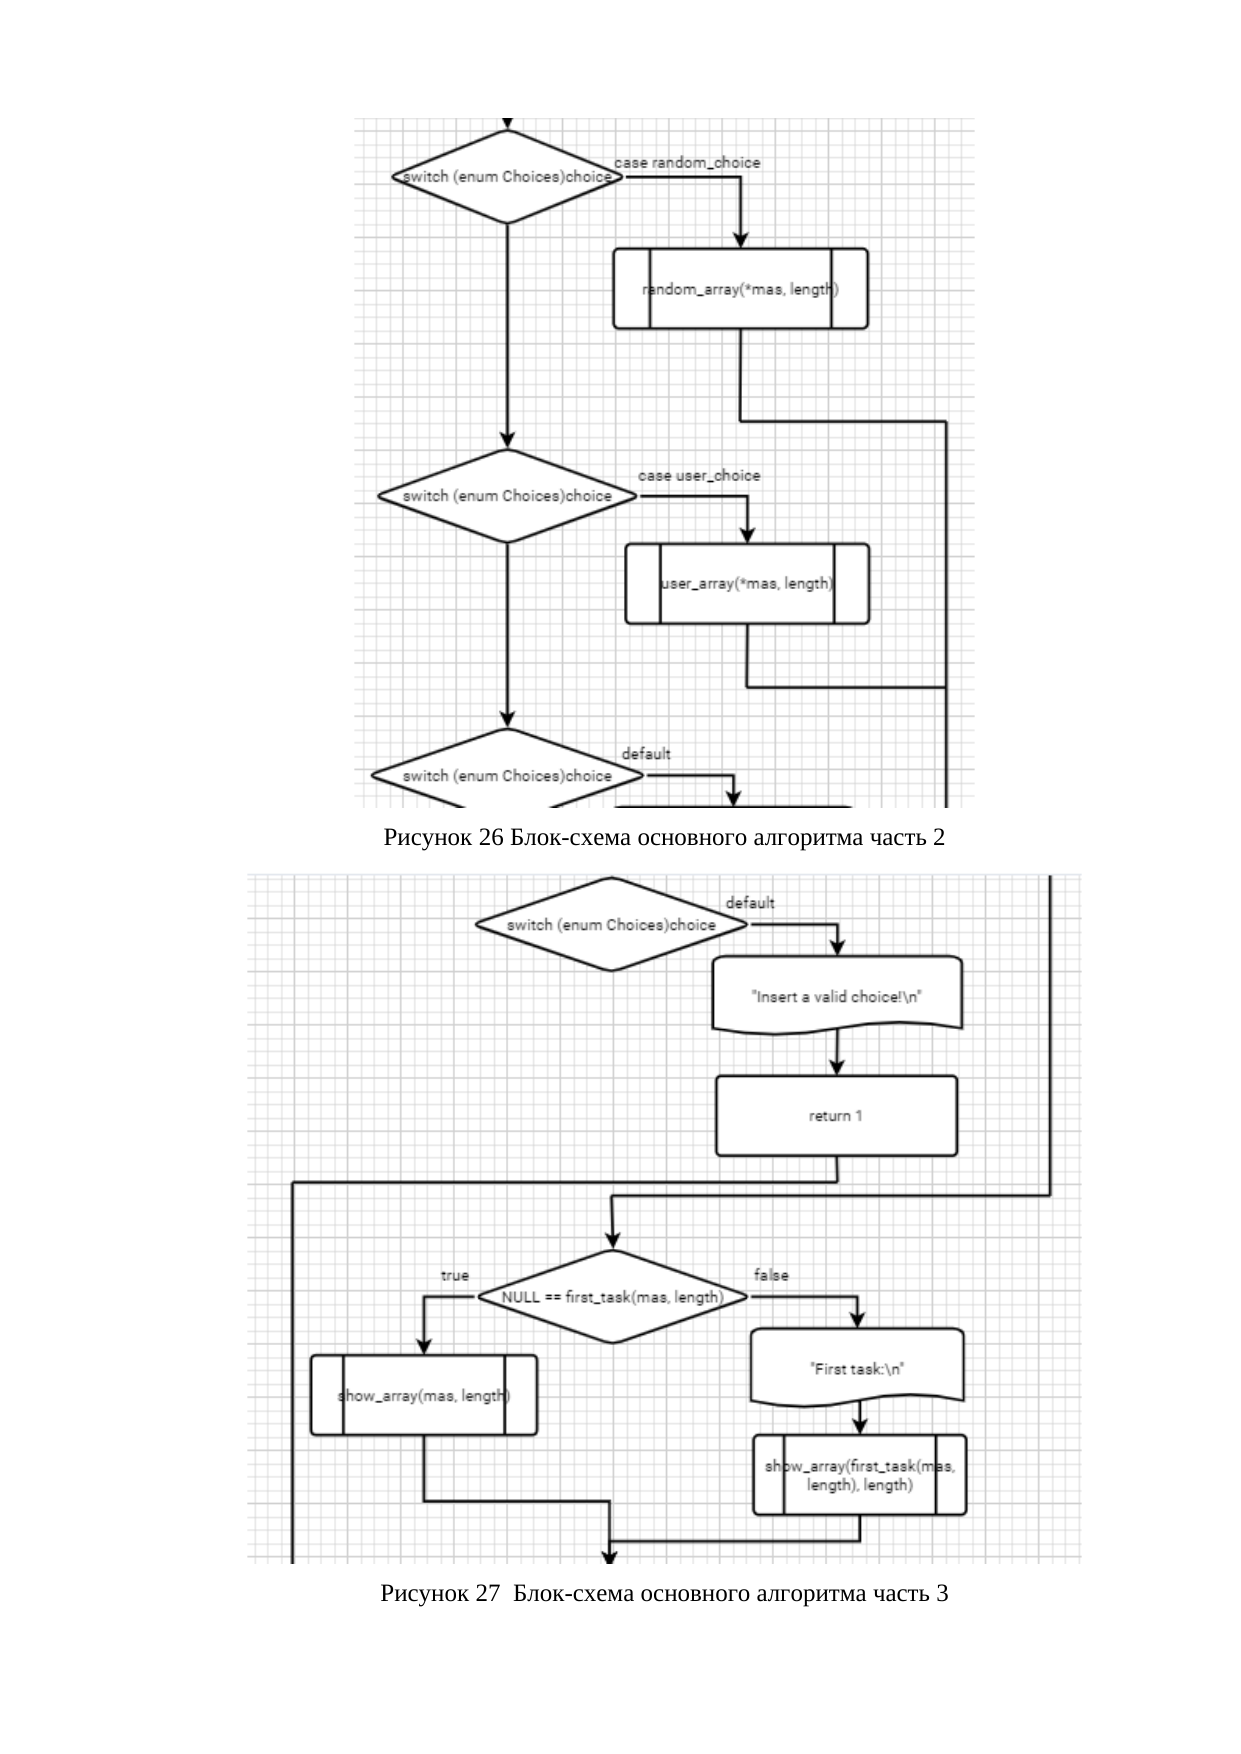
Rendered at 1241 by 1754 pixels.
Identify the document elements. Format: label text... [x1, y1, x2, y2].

picture [247, 871, 1082, 1564]
picture [354, 118, 975, 808]
